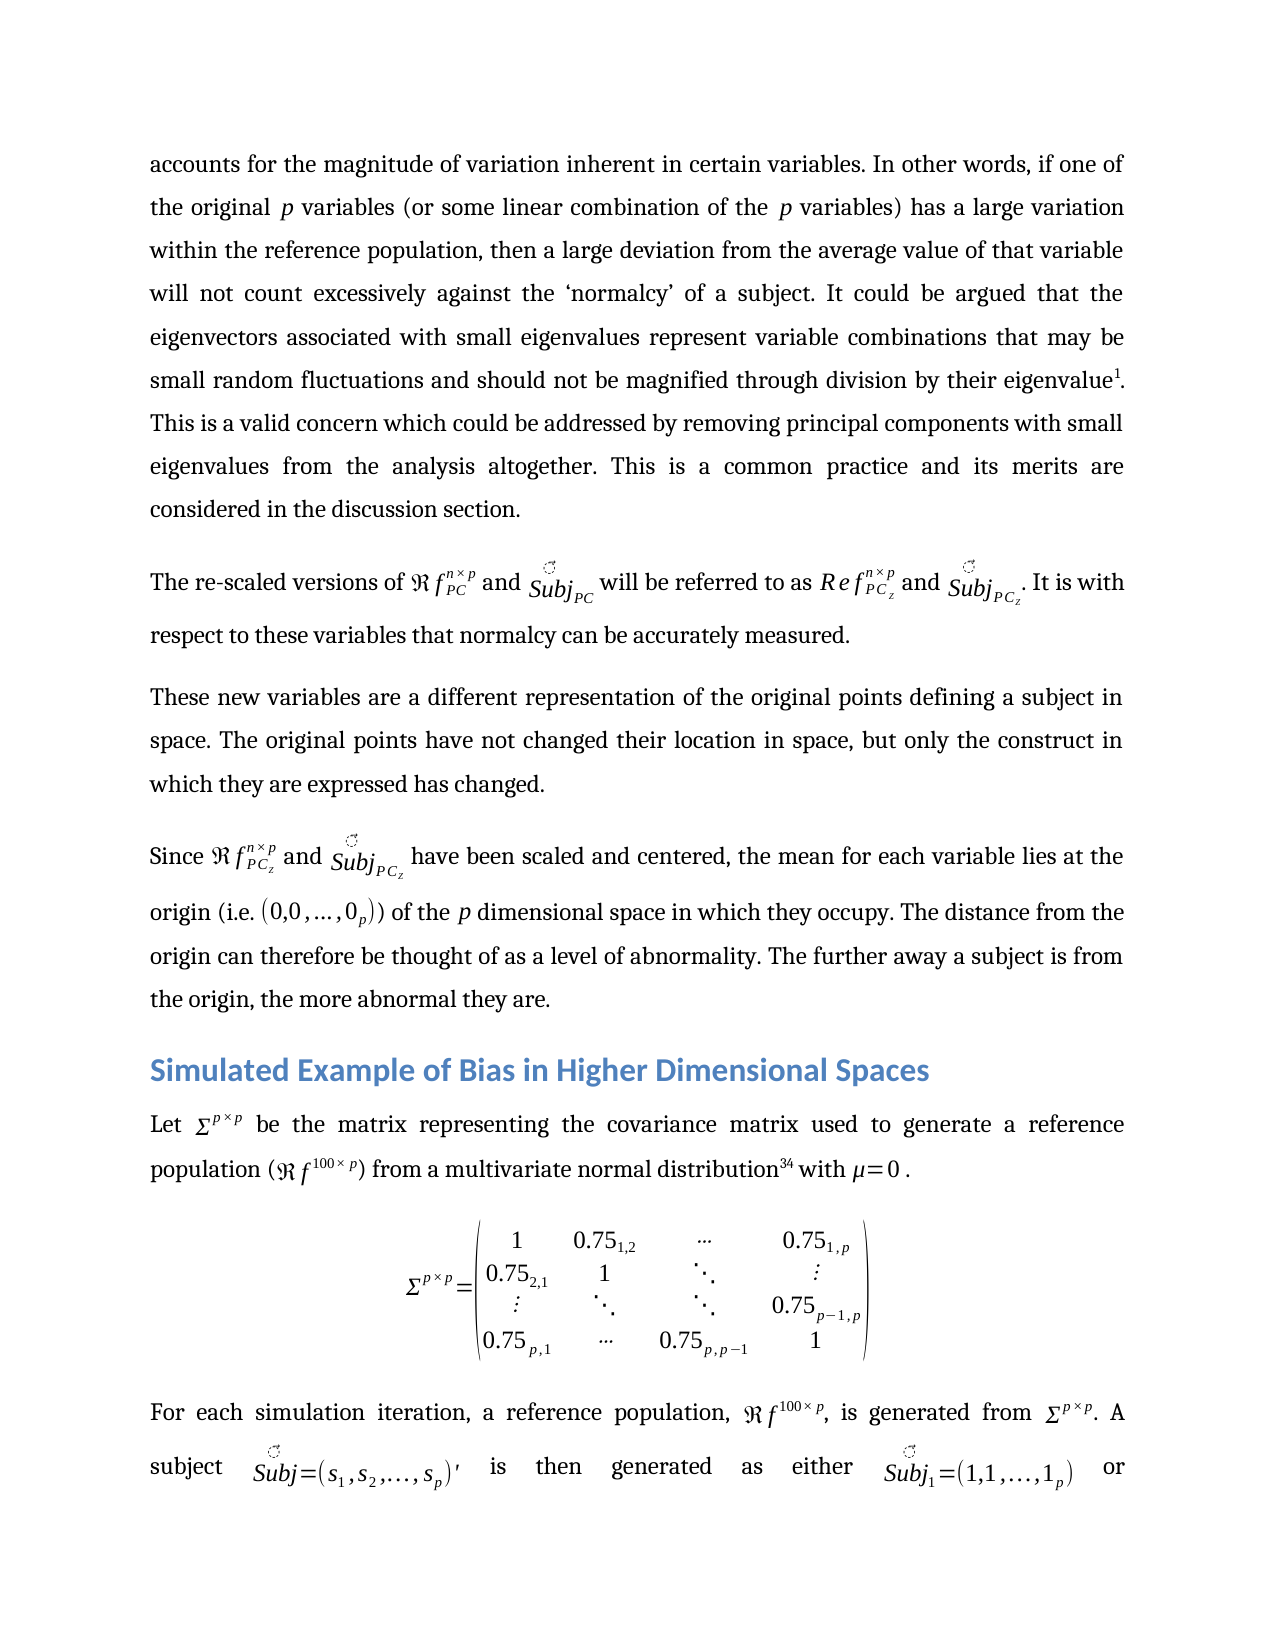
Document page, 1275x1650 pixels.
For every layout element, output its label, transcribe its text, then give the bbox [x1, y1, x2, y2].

text The re-scaled versions of and will be referred to as and . It is with respect to these variables that normalcy can be accurately measured. [150, 557, 1125, 650]
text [150, 150, 1125, 524]
text These new variables are a different representation of the original points defining a subject in space. The original points have not changed their location in space, but only the construct in which they are expressed has changed. [150, 683, 1125, 798]
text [150, 1397, 1125, 1490]
text Let be the matrix representing the covariance matrix used to generate a reference population () from a multivariate normal distribution34 with . [150, 1109, 1125, 1185]
text Since and have been scaled and centered, the mean for each variable lies at the origin (i.e. ) of the dimensional space in which they occupy. The distance from the origin can therefore be thought of as a level of abnormality. The further away a subject is from the origin, the more abnormal they are. [150, 831, 1125, 1014]
subtitle Simulated Example of Bias in Higher Dimensional Spaces [150, 1049, 1125, 1090]
